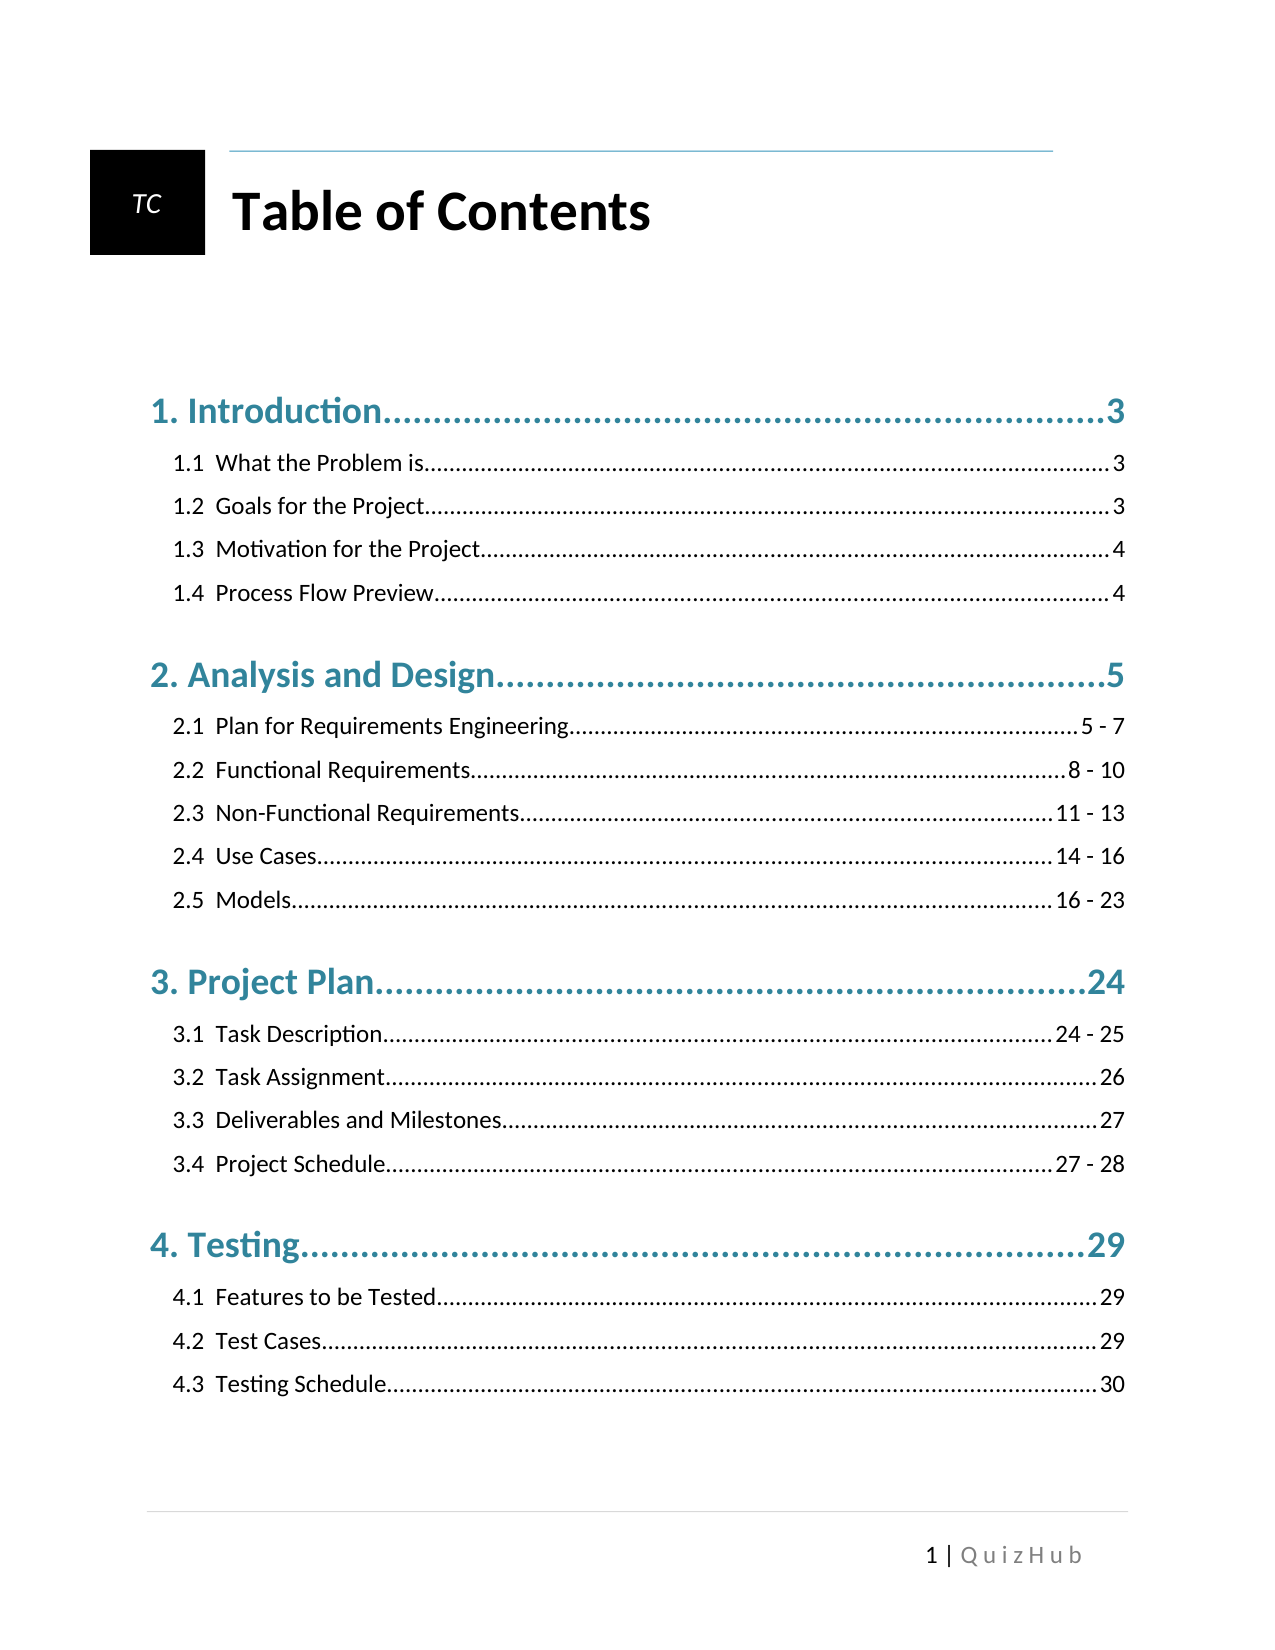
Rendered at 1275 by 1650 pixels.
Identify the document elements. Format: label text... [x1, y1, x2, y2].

text Table of Contents [232, 175, 1210, 245]
